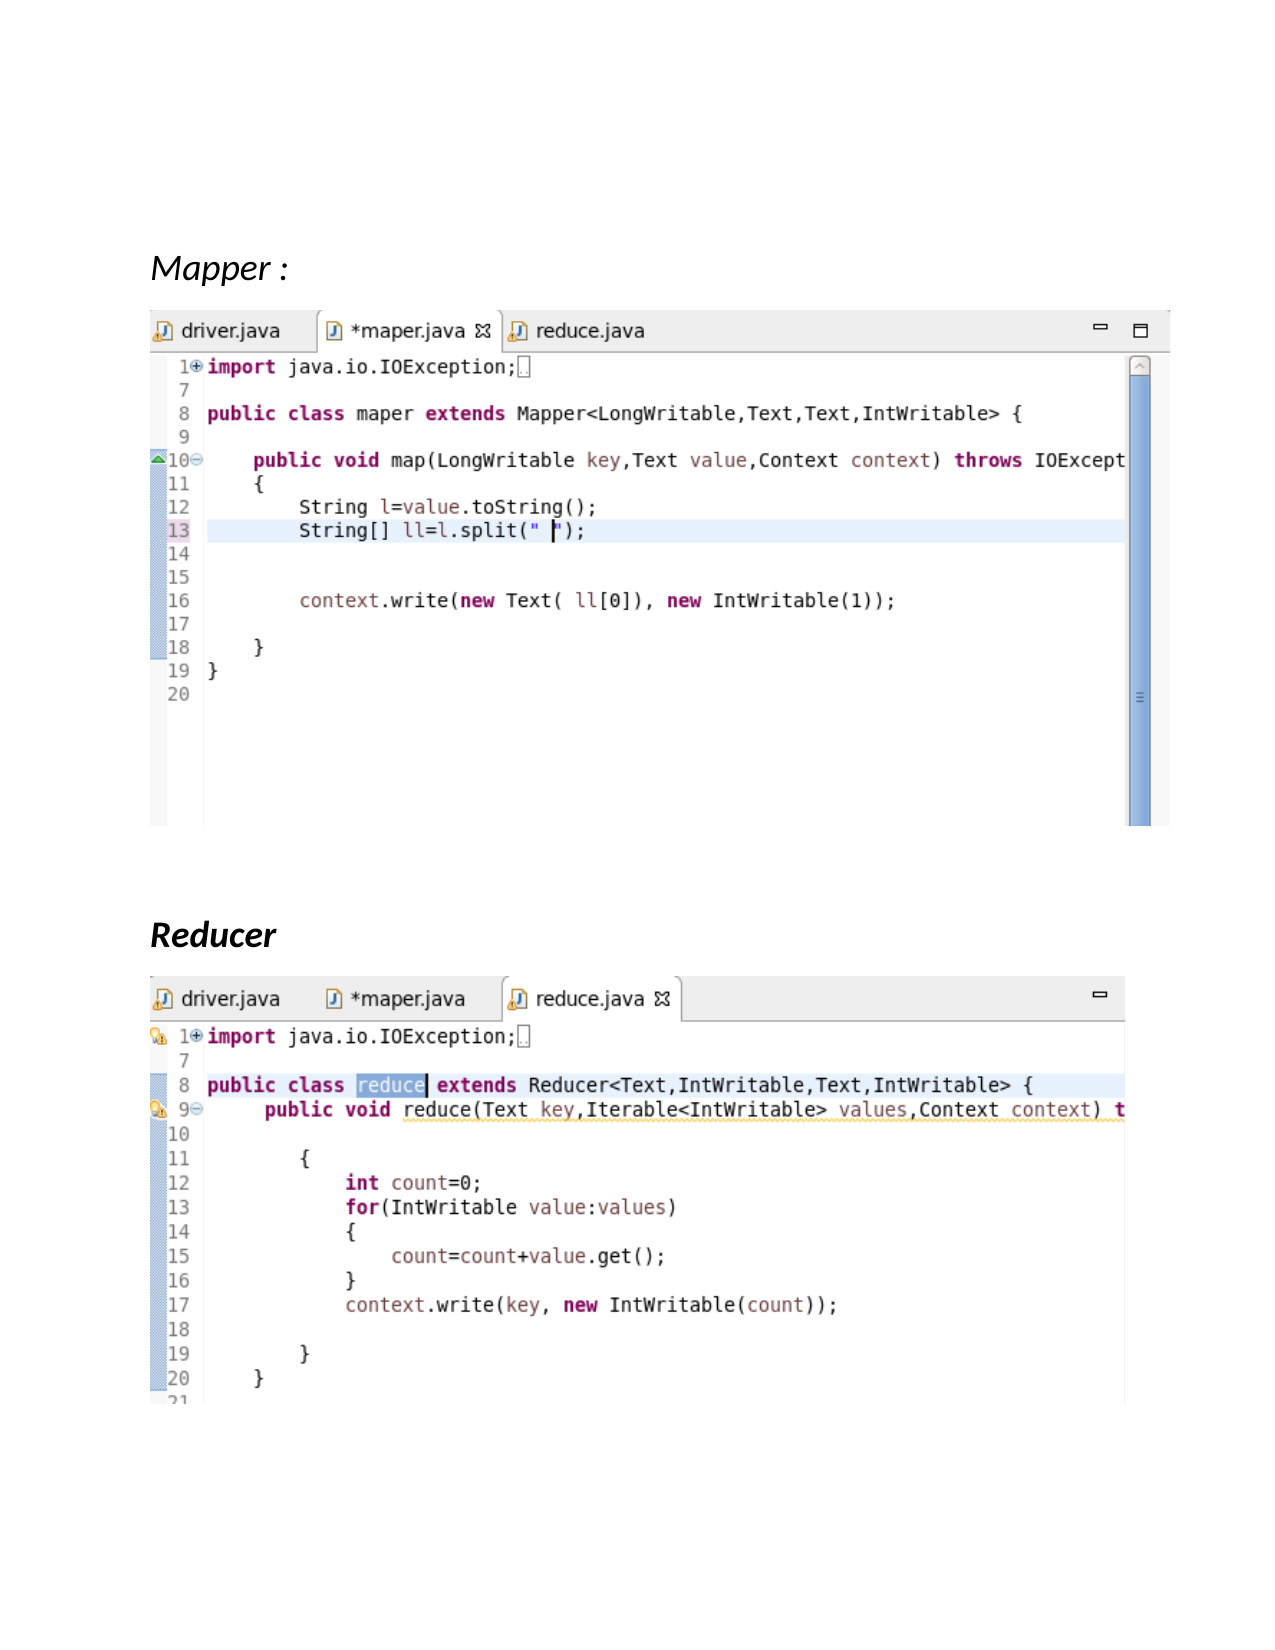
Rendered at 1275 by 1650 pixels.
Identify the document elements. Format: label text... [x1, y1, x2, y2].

text Reducer [150, 911, 1125, 956]
text Mapper : [150, 244, 1125, 289]
picture [150, 976, 1125, 1404]
picture [150, 310, 1171, 826]
